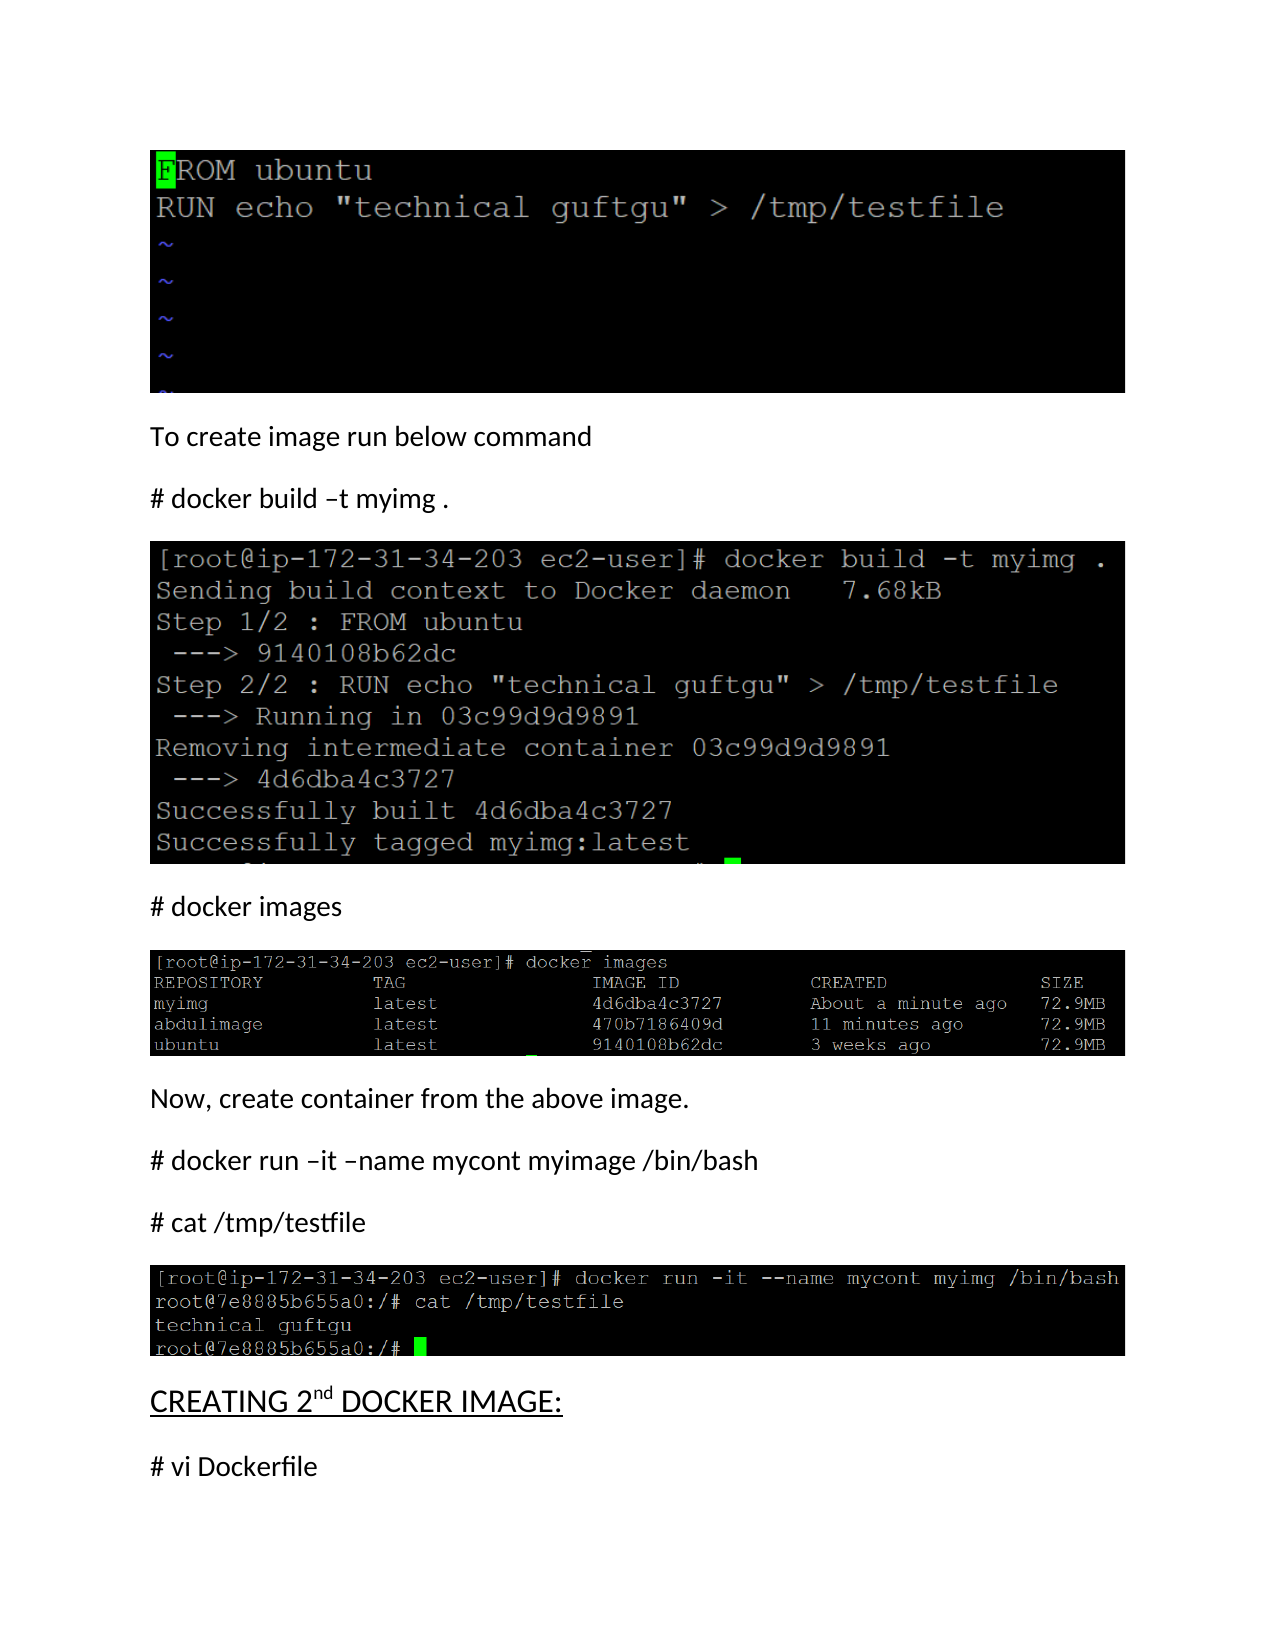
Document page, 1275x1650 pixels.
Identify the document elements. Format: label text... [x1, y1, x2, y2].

picture [150, 950, 1125, 1056]
text # docker build –t myimg . [150, 480, 1125, 515]
picture [150, 541, 1125, 864]
picture [150, 1265, 1125, 1356]
picture [150, 150, 1125, 393]
text # docker run –it –name mycont myimage /bin/bash [150, 1142, 1125, 1178]
text # docker images [150, 888, 1125, 924]
text # vi Dockerfile [150, 1448, 1125, 1484]
text Now, create container from the above image. [150, 1081, 1125, 1116]
text CREATING 2nd DOCKER IMAGE: [150, 1380, 1125, 1421]
text # cat /tmp/testfile [150, 1204, 1125, 1240]
text To create image run below command [150, 418, 1125, 454]
